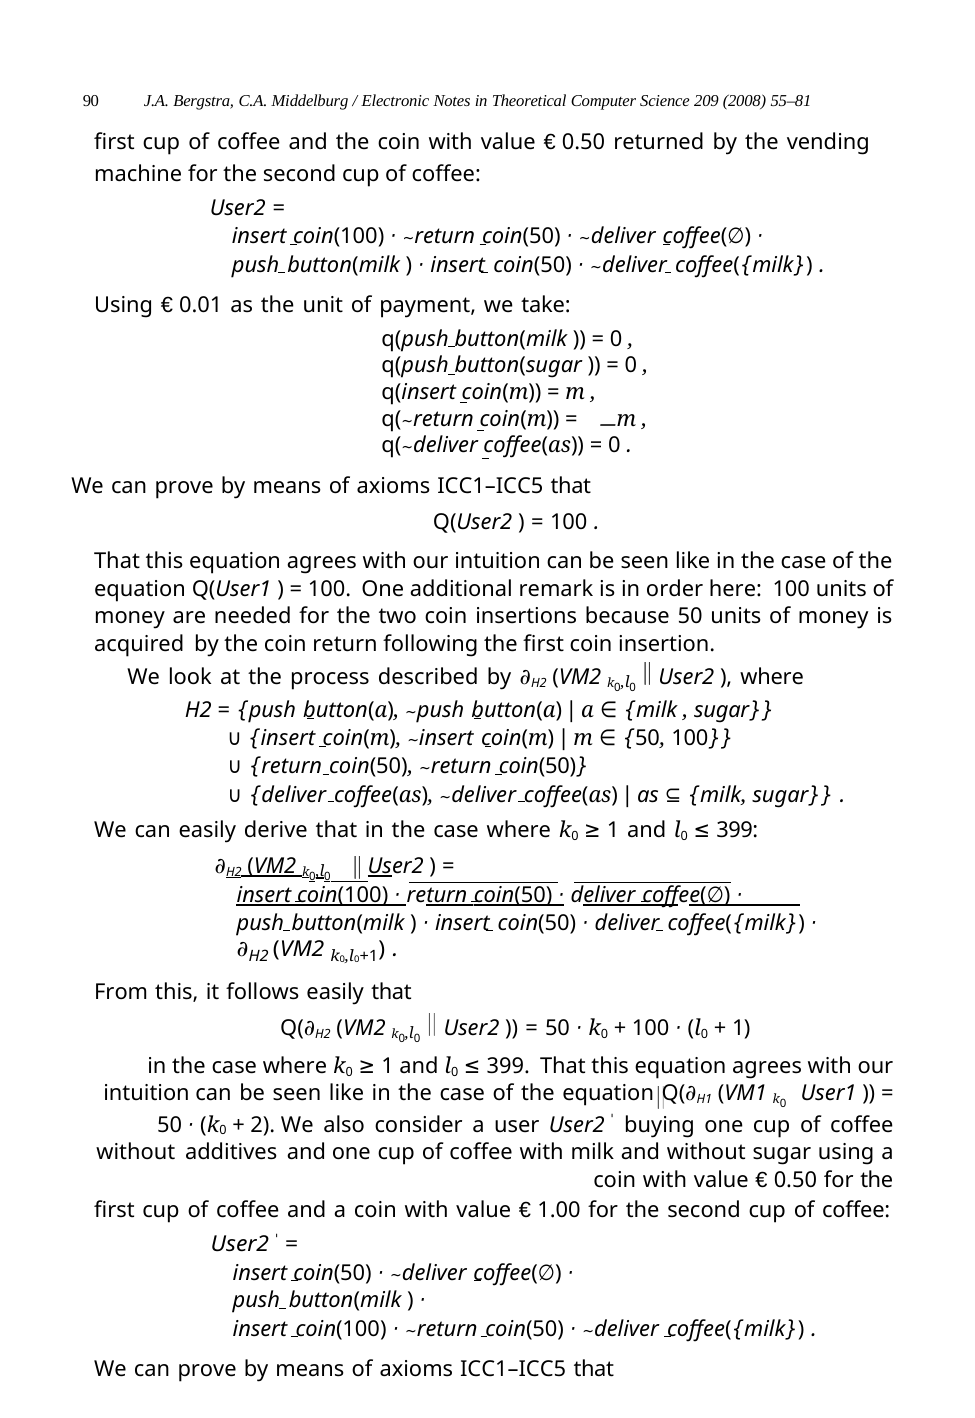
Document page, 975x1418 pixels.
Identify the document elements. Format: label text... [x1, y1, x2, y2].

text insert coin(50) · ∼deliver coffee(∅) · [232, 1258, 904, 1286]
text ∪ {insert coin(m), ∼insert coin(m) | m ∈ {50, 100}} [71, 724, 889, 751]
text User2 = [209, 192, 904, 221]
text first cup of coffee and a coin with value € 1.00 for the second cup of coffee: [94, 1194, 904, 1224]
text H2 = {push button(a), ∼push button(a) | a ∈ {milk , sugar}} [71, 694, 888, 724]
text ∪ {deliver coffee(as), ∼deliver coffee(as) | as ⊆ {milk, sugar}} . [227, 779, 904, 809]
text ∂H2 (VM2 k0,l0+1) . [236, 936, 904, 967]
text insert coin(100) · ∼return coin(50) · ∼deliver coffee({milk}) . [232, 1313, 904, 1343]
text From this, it follows easily that [94, 976, 904, 1006]
text Using € 0.01 as the unit of payment, we take: [94, 288, 904, 318]
text push button(milk ) · [232, 1286, 904, 1313]
text push button(milk ) · insert coin(50) · ∼deliver coffee({milk}) . [232, 249, 904, 279]
text We can prove by means of axioms ICC1–ICC5 that [94, 1353, 904, 1383]
text Q(User2 ) = 100 . [71, 506, 600, 536]
text insert coin(100) · ∼return coin(50) · ∼deliver coffee(∅) · [232, 221, 904, 249]
text in the case where k0 ≥ 1 and l0 ≤ 399. That this equation agrees with our intuition can be seen like in the case of the equation Q(∂H1 (VM1 k0 User1 )) = 50 · (k0 + 2). We also consider a user User2 ' buying one cup of coffee without additives and one cup of coffee with milk and without sugar using a coin with value € 0.50 for the [94, 1052, 893, 1193]
text We can prove by means of axioms ICC1–ICC5 that [71, 470, 591, 500]
text Q(∂H2 (VM2 k0,l0 User2 )) = 50 · k0 + 100 · (l0 + 1) [127, 1012, 904, 1046]
text q(push button(milk )) = 0 , q(push button(sugar )) = 0 , q(insert coin(m)) = m , q(∼return coin(m)) = m , q(∼deliver coffee(as)) = 0 . [381, 325, 654, 459]
text push button(milk ) · insert coin(50) · deliver coffee({milk}) · [236, 907, 904, 936]
text insert coin(100) · return coin(50) · deliver coffee(∅) · [236, 880, 904, 907]
picture [644, 662, 650, 685]
picture [428, 1013, 435, 1036]
text We can easily derive that in the case where k0 ≥ 1 and l0 ≤ 399: [94, 814, 904, 844]
text We look at the process described by ∂H2 (VM2 k0,l0 User2 ), where [127, 657, 904, 691]
text ∪ {return coin(50), ∼return coin(50)} [227, 751, 904, 779]
text first cup of coffee and the coin with value € 0.50 returned by the vending machine for the second cup of coffee: [94, 126, 904, 188]
text User2 ' = [210, 1228, 904, 1258]
text ∂H2 (VM2 k0,l0 User2 ) = [214, 848, 904, 880]
text That this equation agrees with our intuition can be seen like in the case of the equation Q(User1 ) = 100. One additional remark is in order here: 100 units of money are needed for the two coin insertions because 50 units of money is acquired by the coin return following the first coin insertion. [94, 546, 893, 657]
